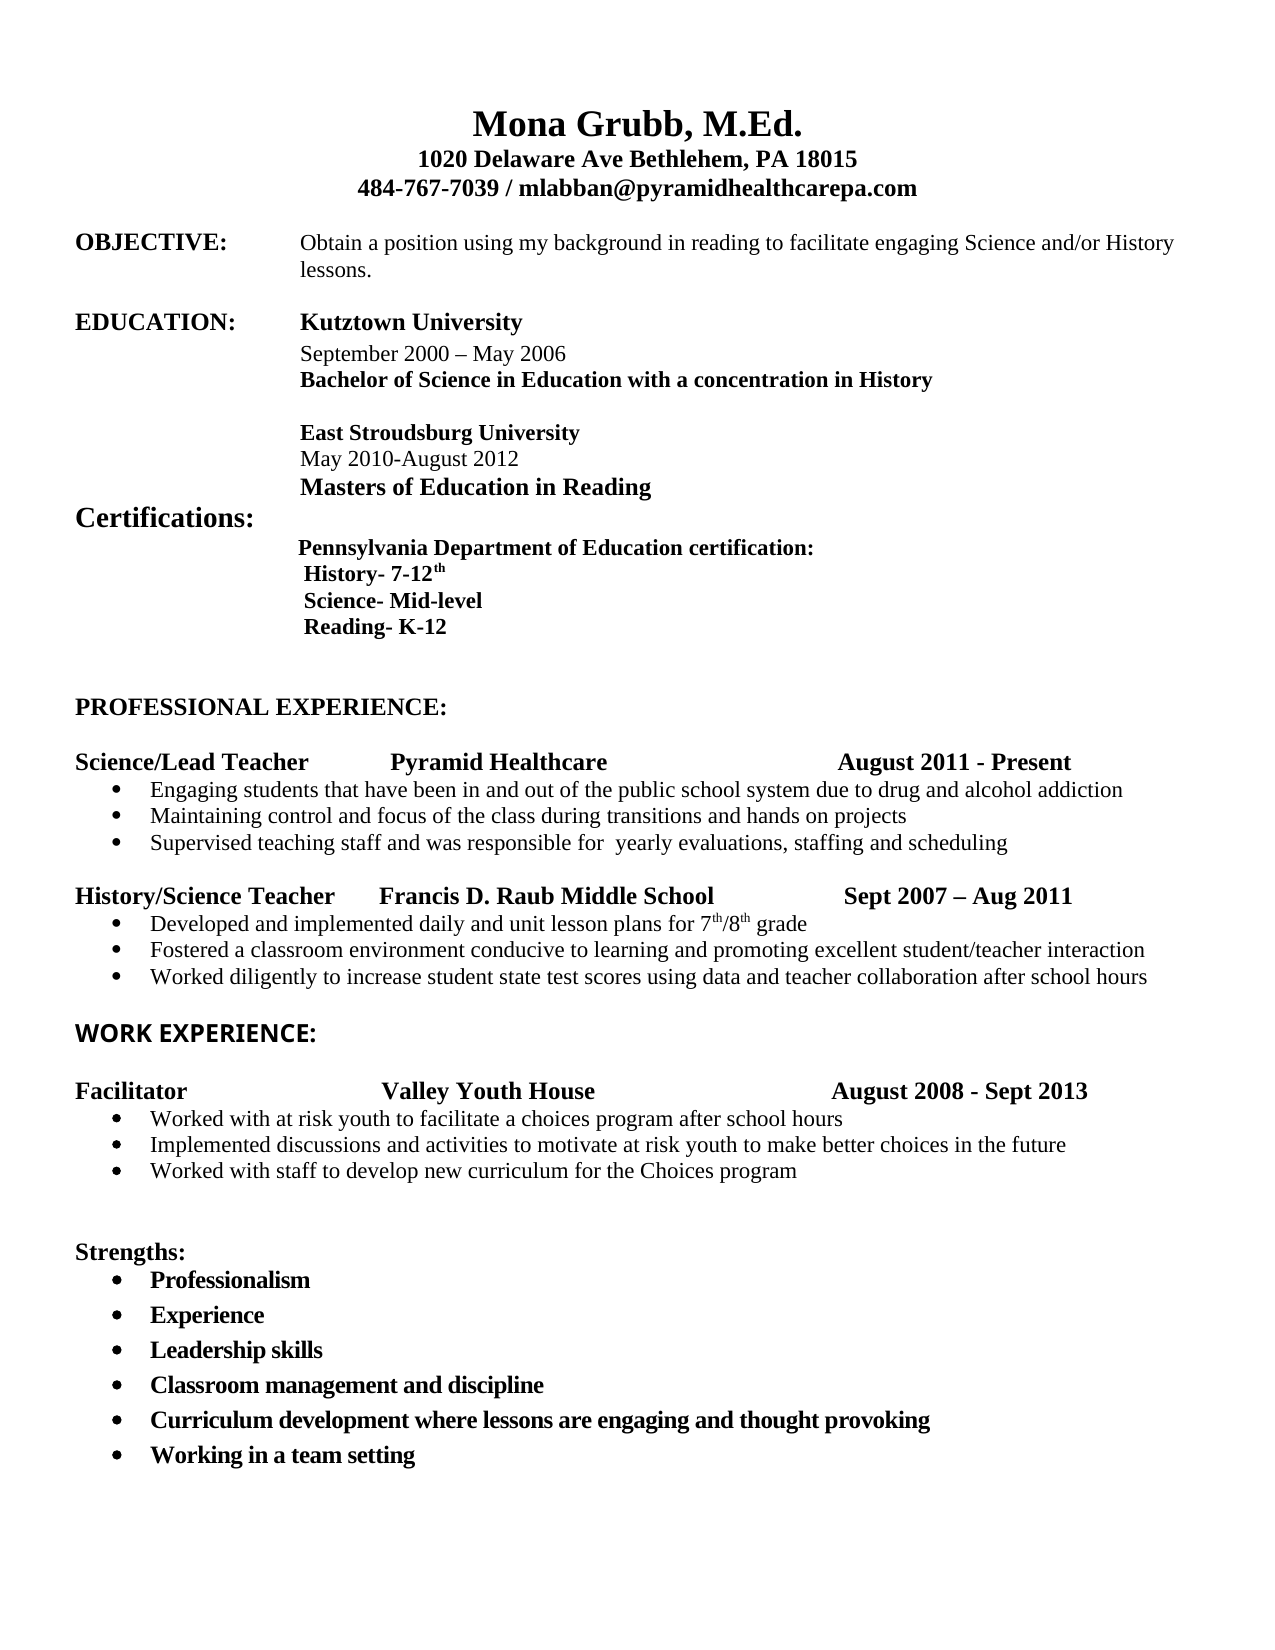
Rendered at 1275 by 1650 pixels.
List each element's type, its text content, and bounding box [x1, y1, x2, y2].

text Science- Mid-level [75, 587, 1200, 613]
text Masters of Education in Reading [225, 472, 1200, 501]
text History- 7-12th [75, 560, 1200, 587]
title 1020 Delaware Ave Bethlehem, PA 18015 [75, 144, 1200, 173]
subtitle WORK EXPERIENCE: [75, 1016, 1200, 1050]
title Mona Grubb, M.Ed. [75, 101, 1200, 144]
list Engaging students that have been in and out of the public school system due to drug and alcohol addiction [112, 776, 1200, 802]
text East Stroudsburg University [225, 419, 1200, 445]
list Leadership skills [112, 1335, 1200, 1364]
subtitle PROFESSIONAL EXPERIENCE: [75, 692, 1200, 721]
text Facilitator Valley Youth House August 2008 - Sept 2013 [75, 1076, 1200, 1105]
list Fostered a classroom environment conducive to learning and promoting excellent student/teacher interaction [112, 937, 1200, 963]
subtitle Strengths: [75, 1237, 1200, 1265]
list Maintaining control and focus of the class during transitions and hands on projects [112, 802, 1200, 829]
text Bachelor of Science in Education with a concentration in History [225, 366, 1200, 393]
subtitle 484-767-7039 / mlabban@pyramidhealthcarepa.com [75, 173, 1200, 202]
text Pennsylvania Department of Education certification: [75, 534, 1200, 560]
list Worked with staff to develop new curriculum for the Choices program [112, 1157, 1200, 1184]
text EDUCATION: Kutztown University [75, 307, 1200, 336]
list Developed and implemented daily and unit lesson plans for 7th/8th grade [112, 910, 1200, 937]
list Worked with at risk youth to facilitate a choices program after school hours [112, 1105, 1200, 1131]
list Professionalism [112, 1265, 1200, 1294]
list Classroom management and discipline [112, 1370, 1200, 1399]
text May 2010-August 2012 [225, 445, 1200, 472]
list Curriculum development where lessons are engaging and thought provoking [112, 1405, 1200, 1434]
text Certifications: [75, 501, 1200, 534]
list Supervised teaching staff and was responsible for yearly evaluations, staffing and scheduling [112, 829, 1200, 855]
text September 2000 – May 2006 [225, 340, 1200, 366]
text History/Science Teacher Francis D. Raub Middle School Sept 2007 – Aug 2011 [75, 881, 1200, 910]
list Working in a team setting [112, 1440, 1200, 1469]
text Reading- K-12 [75, 613, 1200, 639]
list Experience [112, 1300, 1200, 1329]
list Implemented discussions and activities to motivate at risk youth to make better choices in the future [112, 1131, 1200, 1157]
text Science/Lead Teacher Pyramid Healthcare August 2011 - Present [75, 747, 1200, 776]
list Worked diligently to increase student state test scores using data and teacher collaboration after school hours [112, 963, 1200, 989]
text OBJECTIVE: Obtain a position using my background in reading to facilitate engaging Science and/or History lessons. [75, 227, 1200, 282]
